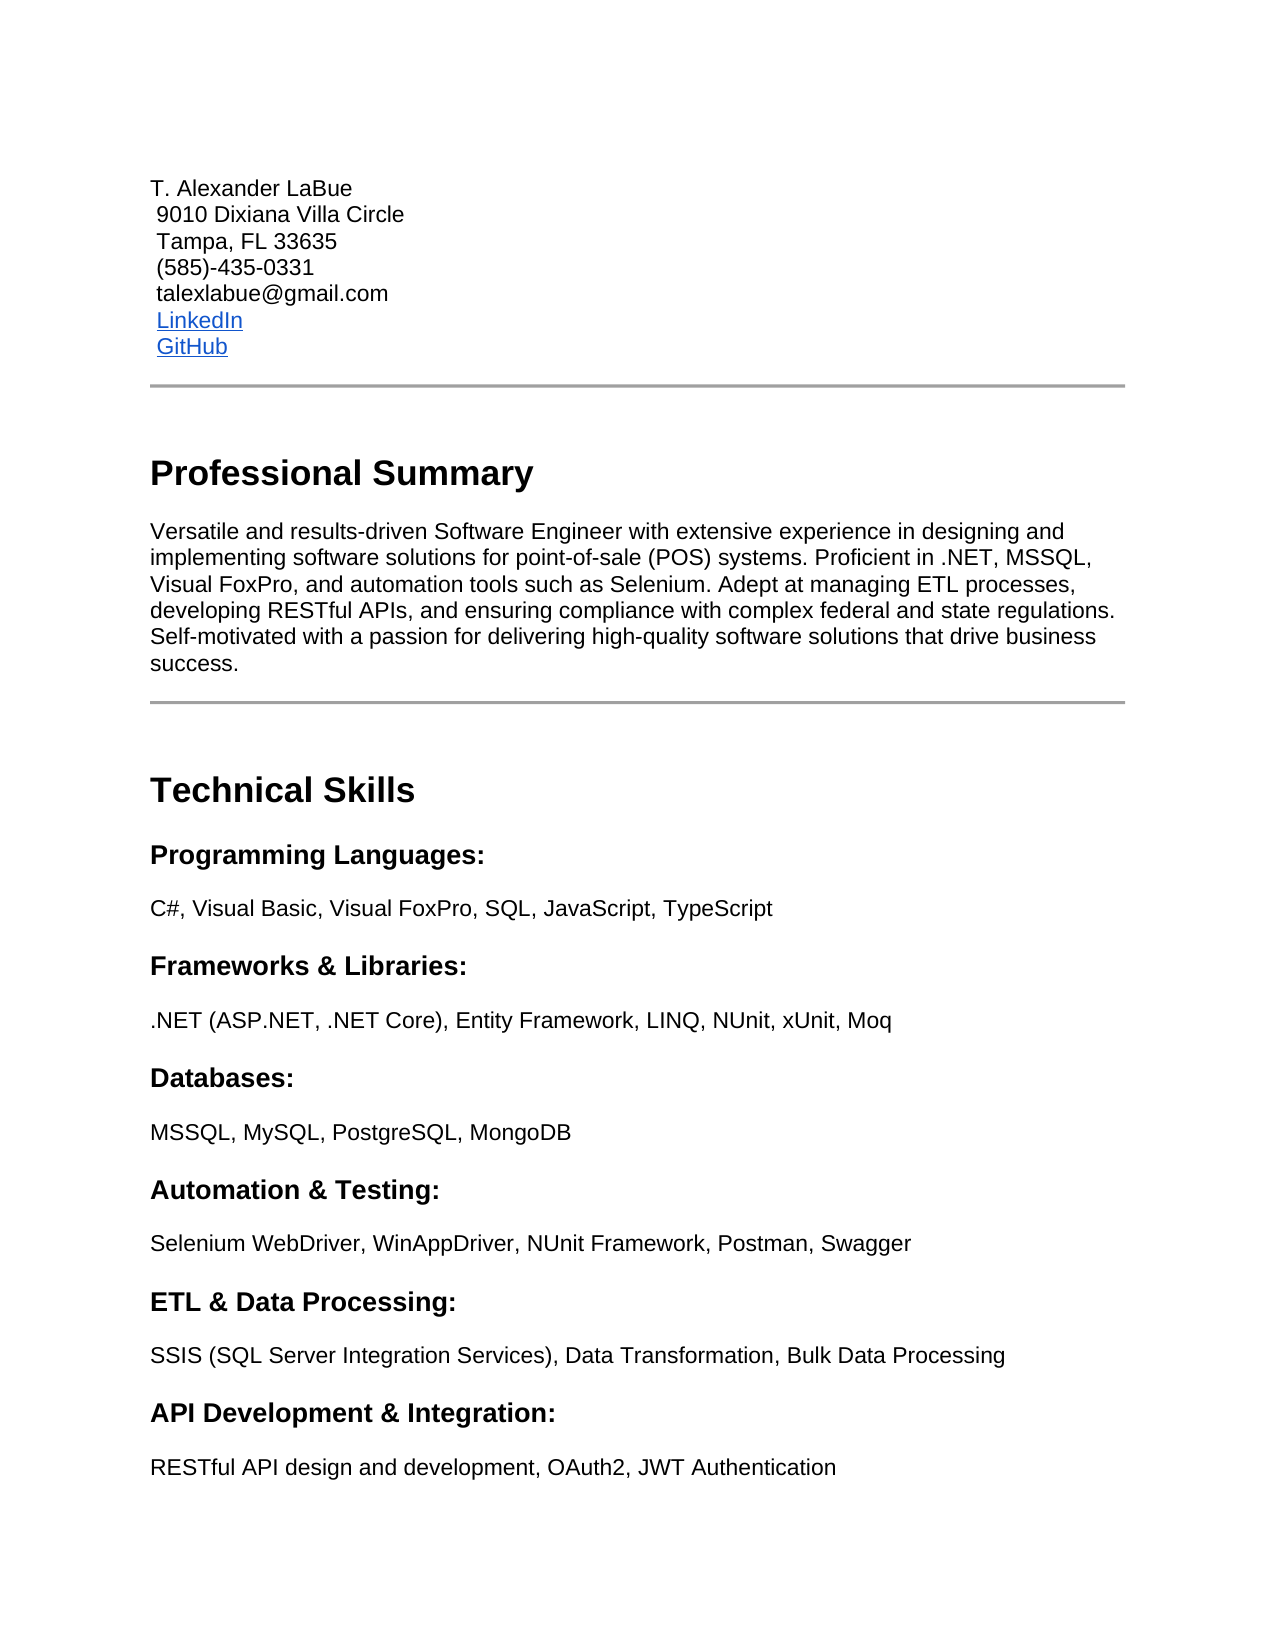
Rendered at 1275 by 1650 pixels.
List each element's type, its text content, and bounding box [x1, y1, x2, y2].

subtitle Automation & Testing: [150, 1174, 1125, 1205]
subtitle Programming Languages: [150, 839, 1125, 870]
text RESTful API design and development, OAuth2, JWT Authentication [150, 1454, 1125, 1480]
text C#, Visual Basic, Visual FoxPro, SQL, JavaScript, TypeScript [150, 895, 1125, 921]
text SSIS (SQL Server Integration Services), Data Transformation, Bulk Data Processing [150, 1342, 1125, 1368]
text T. Alexander LaBue 9010 Dixiana Villa Circle Tampa, FL 33635 (585)-435-0331 talexlabue@gmail.com LinkedIn GitHub [150, 175, 1125, 359]
text MSSQL, MySQL, PostgreSQL, MongoDB [150, 1118, 1125, 1145]
subtitle API Development & Integration: [150, 1397, 1125, 1429]
subtitle Technical Skills [150, 769, 1125, 809]
text .NET (ASP.NET, .NET Core), Entity Framework, LINQ, NUnit, xUnit, Moq [150, 1007, 1125, 1033]
text Versatile and results-driven Software Engineer with extensive experience in designing and implementing software solutions for point-of-sale (POS) systems. Proficient in .NET, MSSQL, Visual FoxPro, and automation tools such as Selenium. Adept at managing ETL processes, developing RESTful APIs, and ensuring compliance with complex federal and state regulations. Self-motivated with a passion for delivering high-quality software solutions that drive business success. [150, 518, 1125, 676]
subtitle ETL & Data Processing: [150, 1286, 1125, 1317]
subtitle Professional Summary [150, 452, 1125, 493]
subtitle Databases: [150, 1062, 1125, 1093]
subtitle Frameworks & Libraries: [150, 950, 1125, 982]
text Selenium WebDriver, WinAppDriver, NUnit Framework, Postman, Swagger [150, 1230, 1125, 1257]
